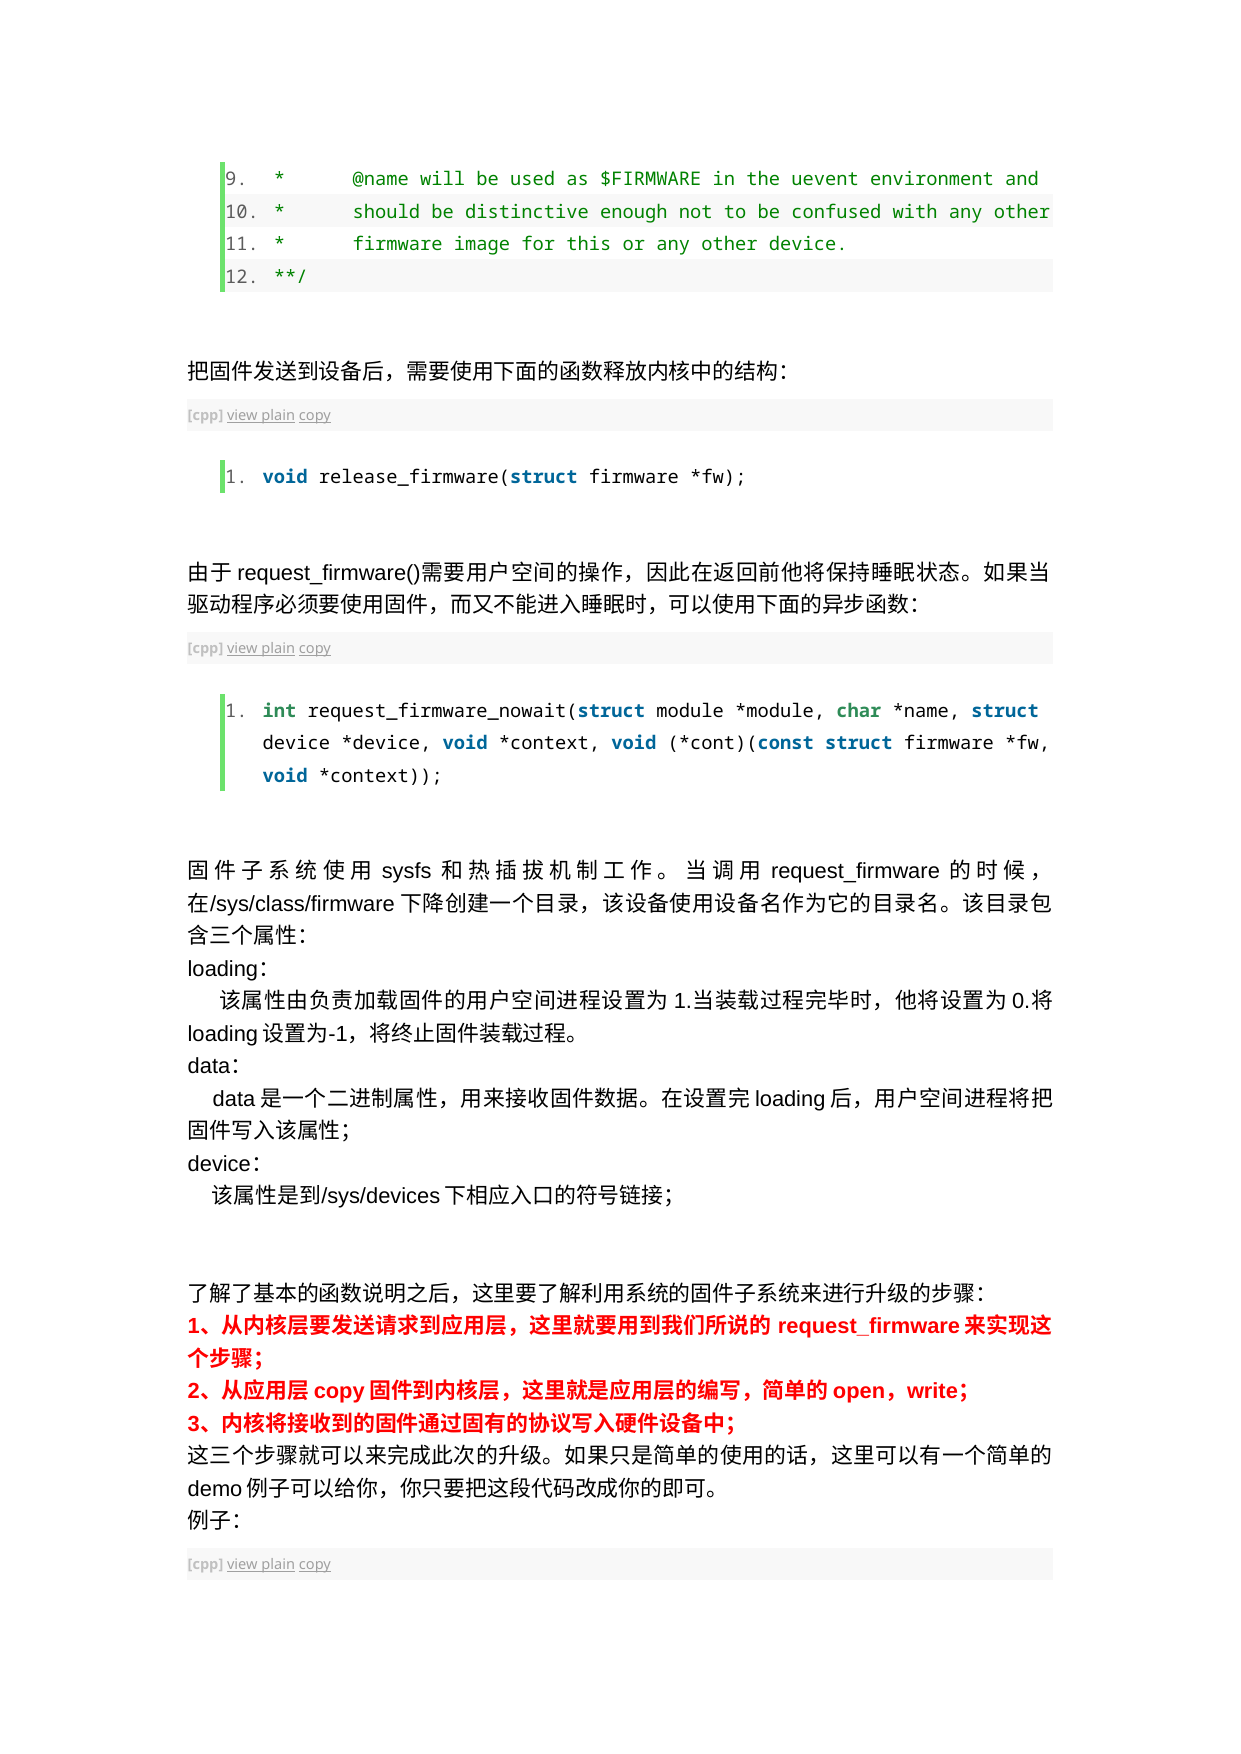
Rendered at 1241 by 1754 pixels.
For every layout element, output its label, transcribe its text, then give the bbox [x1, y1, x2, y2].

list * should be distinctive enough not to be confused with any other [225, 194, 1053, 227]
text 由于request_firmware()需要用户空间的操作，因此在返回前他将保持睡眠状态。如果当驱动程序必须要使用固件，而又不能进入睡眠时，可以使用下面的异步函数： [187, 522, 1053, 619]
list **/ [225, 259, 1053, 292]
text [cpp] view plain copy [187, 399, 1053, 431]
text 固件子系统使用sysfs和热插拔机制工作。当调用request_firmware的时候，在/sys/class/firmware下降创建一个目录，该设备使用设备名作为它的目录名。该目录包含三个属性： loading： 该属性由负责加载固件的用户空间进程设置为1.当装载过程完毕时，他将设置为0.将loading设置为-1，将终止固件装载过程。 data： data是一个二进制属性，用来接收固件数据。在设置完loading后，用户空间进程将把固件写入该属性； device： 该属性是到/sys/devices下相应入口的符号链接； 了解了基本的函数说明之后，这里要了解利用系统的固件子系统来进行升级的步骤： 1、从内核层要发送请求到应用层，这里就要用到我们所说的request_firmware来实现这个步骤； 2、从应用层copy固件到内核层，这里就是应用层的编写，简单的open，write； 3、内核将接收到的固件通过固有的协议写入硬件设备中； 这三个步骤就可以来完成此次的升级。如果只是简单的使用的话，这里可以有一个简单的demo例子可以给你，你只要把这段代码改成你的即可。 例子： [187, 820, 1053, 1535]
list void release_firmware(struct firmware *fw); [225, 460, 1053, 493]
text [cpp] view plain copy [187, 1548, 1053, 1580]
list * firmware image for this or any other device. [225, 227, 1053, 259]
list int request_firmware_nowait(struct module *module, char *name, struct device *device, void *context, void (*cont)(const struct firmware *fw, void *context)); [225, 694, 1053, 791]
list * @name will be used as $FIRMWARE in the uevent environment and [225, 162, 1053, 194]
text [cpp] view plain copy [187, 632, 1053, 664]
text 把固件发送到设备后，需要使用下面的函数释放内核中的结构： [187, 321, 1053, 386]
